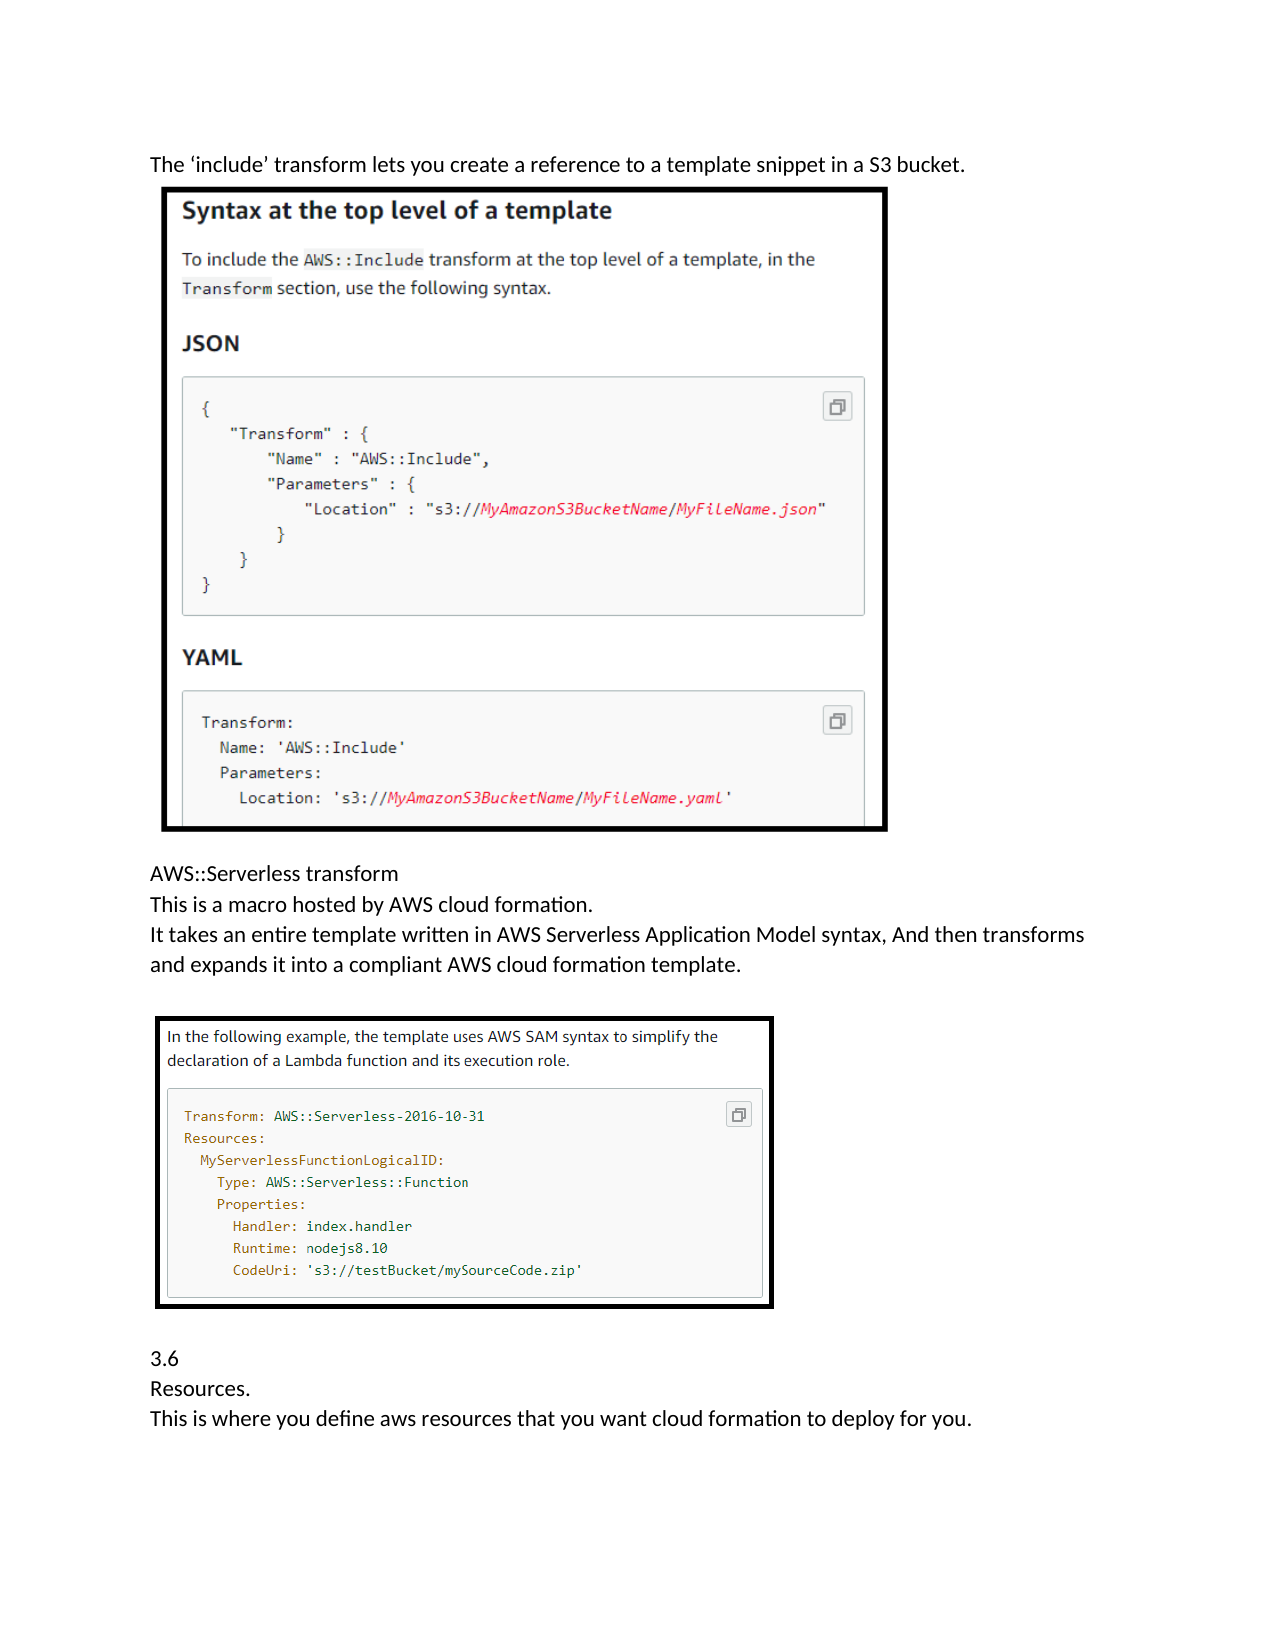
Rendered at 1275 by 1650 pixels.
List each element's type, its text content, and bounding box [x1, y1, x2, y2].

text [150, 859, 1125, 1432]
picture [150, 1010, 779, 1312]
picture [150, 180, 897, 841]
